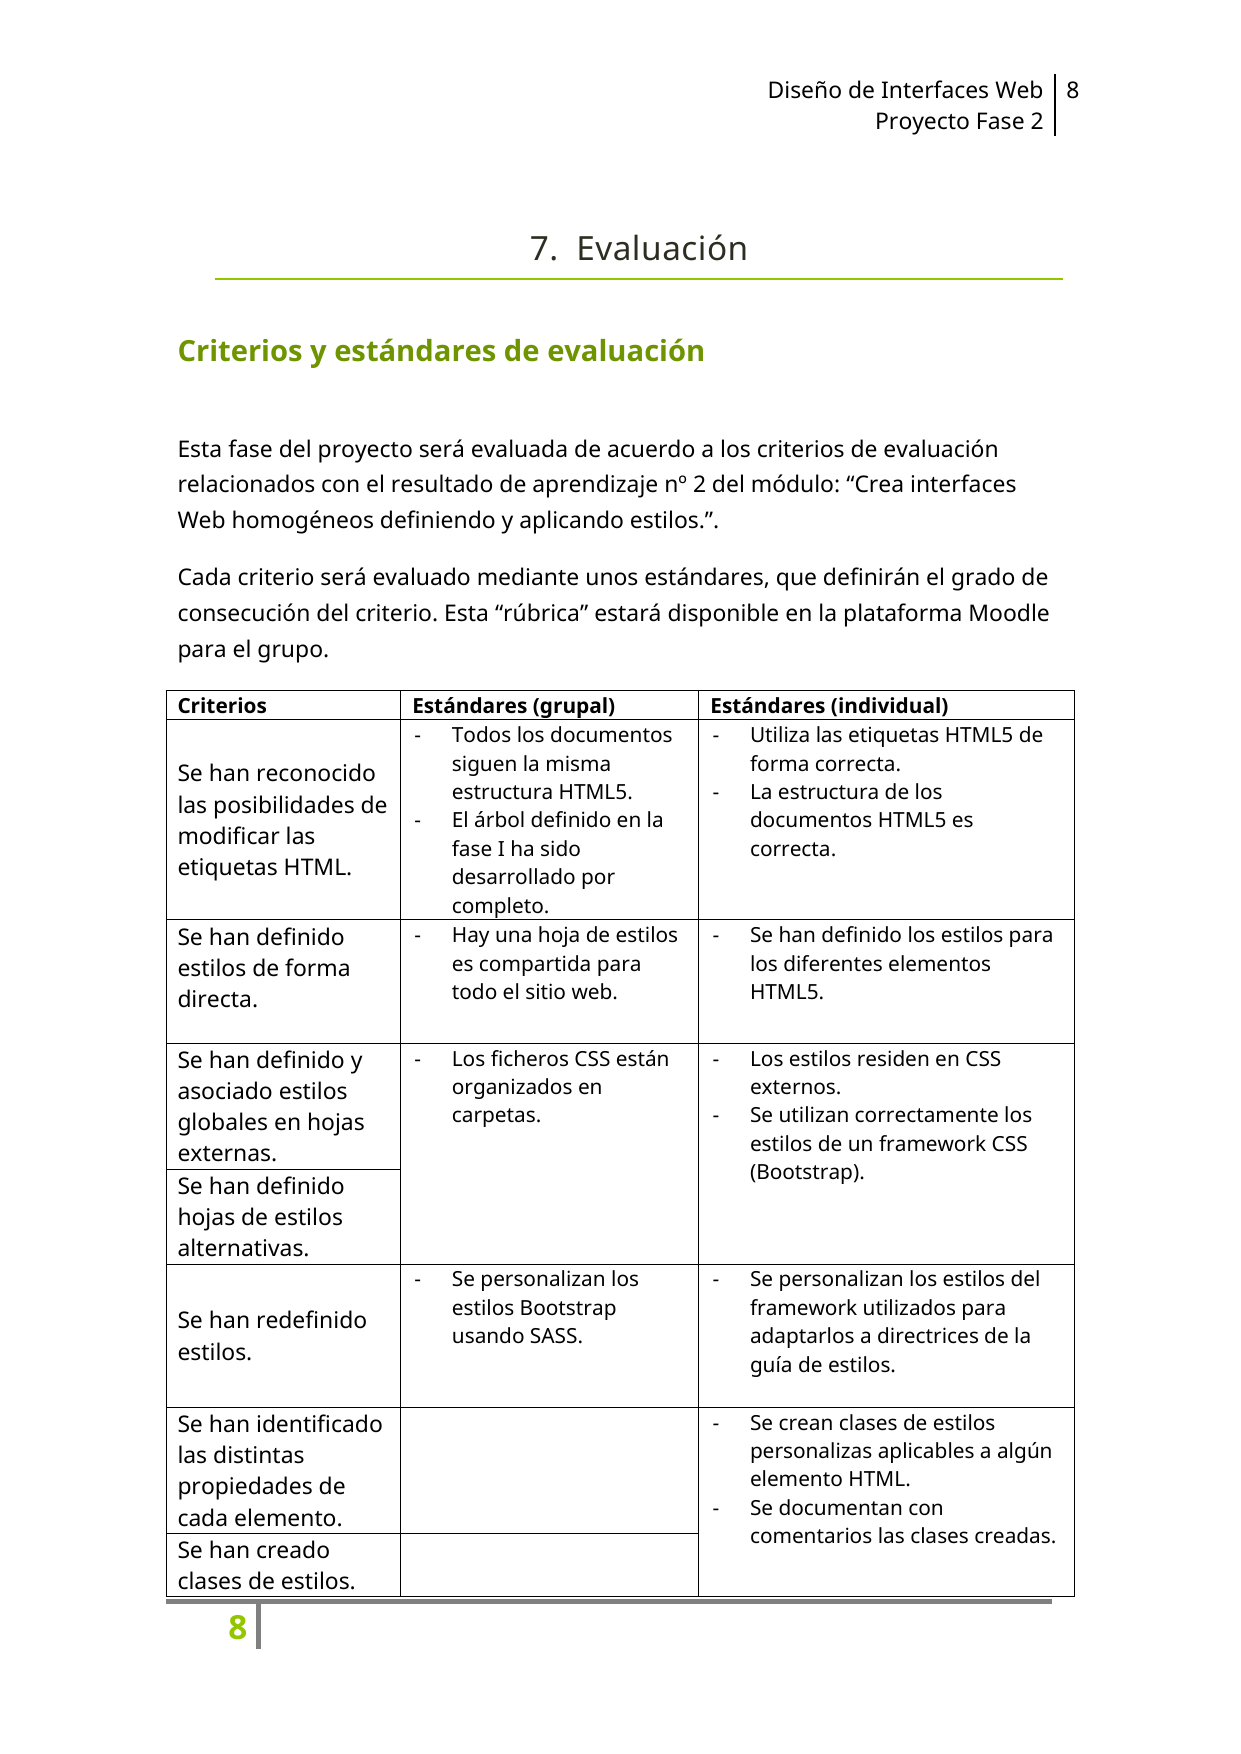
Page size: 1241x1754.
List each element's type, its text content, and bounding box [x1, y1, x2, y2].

table_cell Se han definido hojas de estilos alternativas. [167, 1170, 400, 1263]
table_header Estándares (grupal) [401, 691, 698, 719]
table_cell Se han redefinido estilos. [167, 1265, 400, 1407]
table_cell Utiliza las etiquetas HTML5 de forma correcta. La estructura de los documentos HTML5 es correcta. [699, 720, 1074, 919]
table_cell Todos los documentos siguen la misma estructura HTML5. El árbol definido en la fase I ha sido desarrollado por completo. [401, 720, 698, 919]
table_cell Hay una hoja de estilos es compartida para todo el sitio web. [401, 920, 698, 1043]
table_cell Se han identificado las distintas propiedades de cada elemento. [167, 1408, 400, 1533]
table_header Criterios [167, 691, 400, 719]
table_cell Se crean clases de estilos personalizas aplicables a algún elemento HTML. Se documentan con comentarios las clases creadas. [699, 1408, 1074, 1596]
table_cell Los ficheros CSS están organizados en carpetas. [401, 1044, 698, 1263]
table_cell Se han definido y asociado estilos globales en hojas externas. [167, 1044, 400, 1169]
table_cell [401, 1534, 698, 1596]
table_cell Se personalizan los estilos del framework utilizados para adaptarlos a directrices de la guía de estilos. [699, 1265, 1074, 1407]
table_cell Se han reconocido las posibilidades de modificar las etiquetas HTML. [167, 720, 400, 919]
text Esta fase del proyecto será evaluada de acuerdo a los criterios de evaluación relacionados con el resultado de aprendizaje nº 2 del módulo: “Crea interfaces Web homogéneos definiendo y aplicando estilos.”. [177, 432, 1063, 536]
table_header Estándares (individual) [699, 691, 1074, 719]
table_cell Se han definido estilos de forma directa. [167, 920, 400, 1043]
table_cell Se personalizan los estilos Bootstrap usando SASS. [401, 1265, 698, 1407]
subtitle Criterios y estándares de evaluación [177, 330, 1063, 370]
table_cell [401, 1408, 698, 1533]
table_cell Los estilos residen en CSS externos. Se utilizan correctamente los estilos de un framework CSS (Bootstrap). [699, 1044, 1074, 1263]
table_cell Se han creado clases de estilos. [167, 1534, 400, 1596]
table_cell Se han definido los estilos para los diferentes elementos HTML5. [699, 920, 1074, 1043]
text Cada criterio será evaluado mediante unos estándares, que definirán el grado de consecución del criterio. Esta “rúbrica” estará disponible en la plataforma Moodle para el grupo. [177, 561, 1063, 664]
